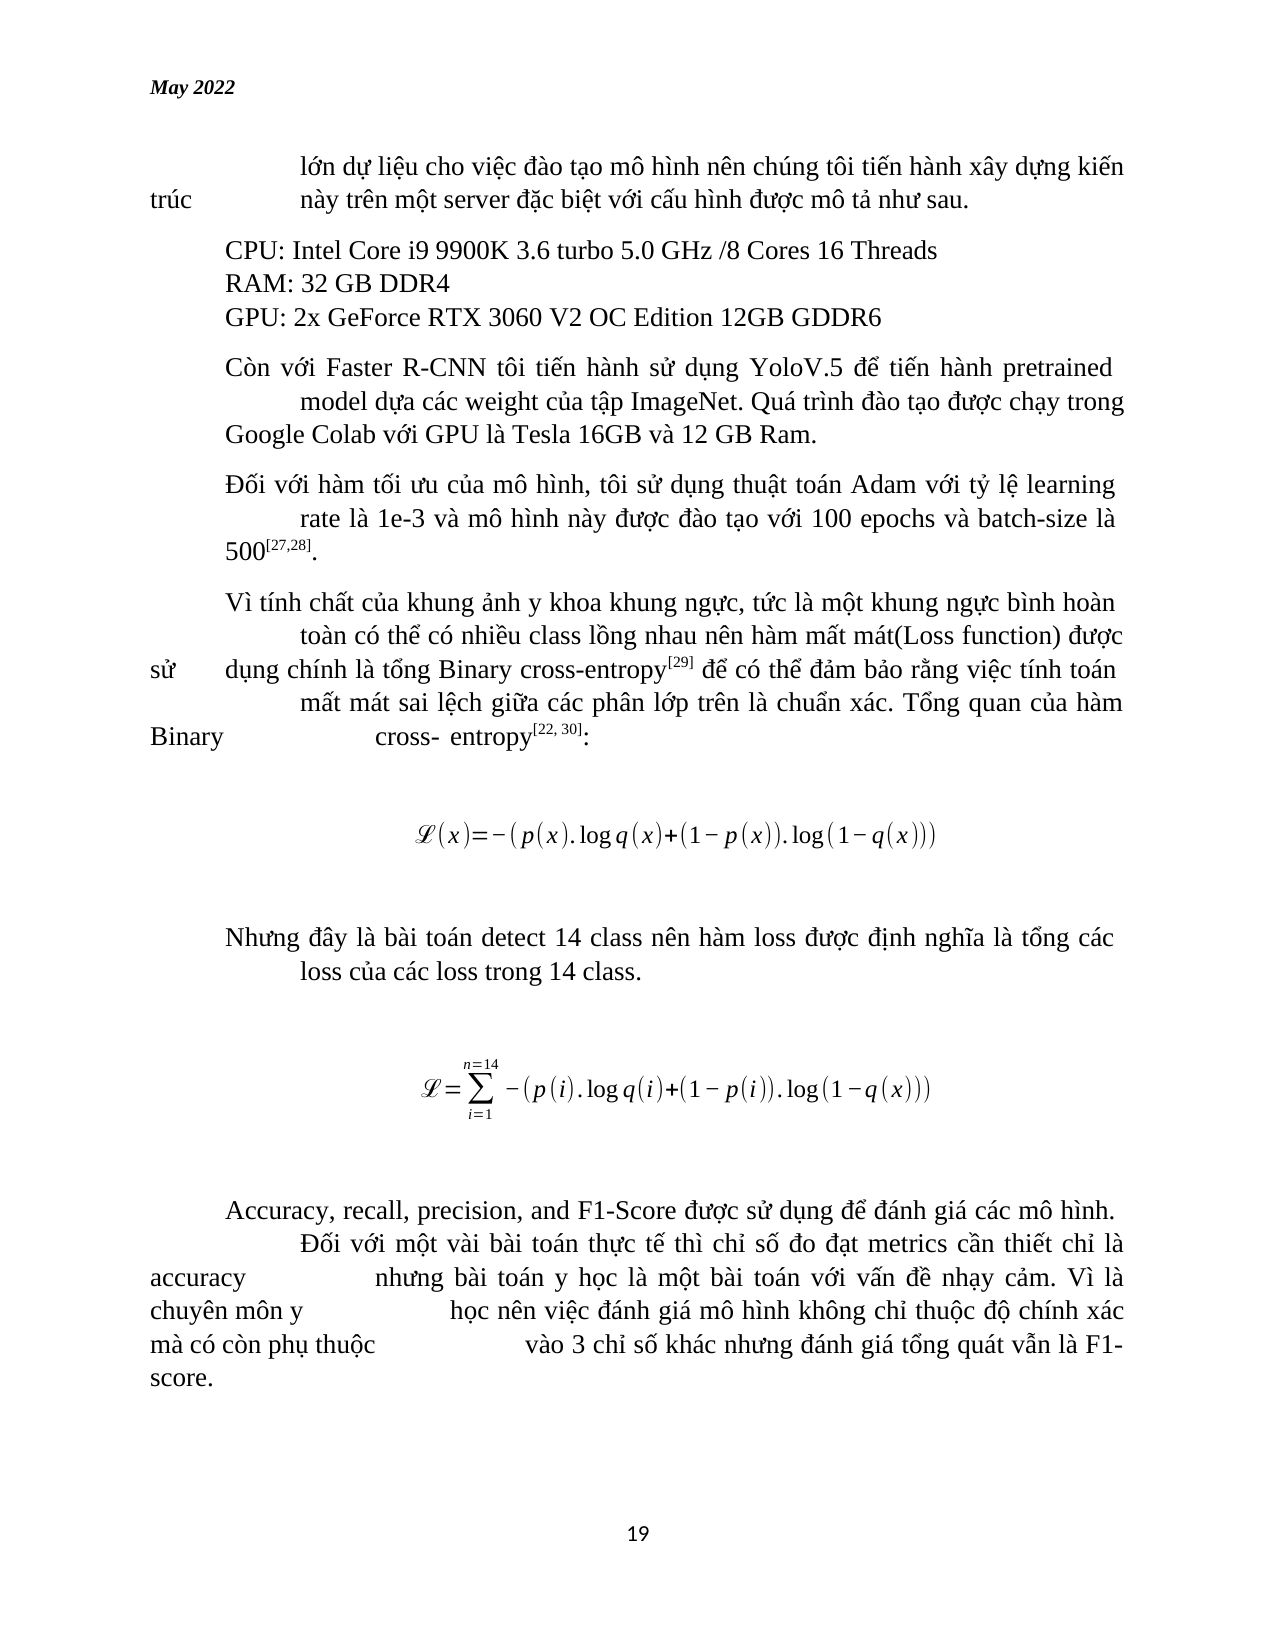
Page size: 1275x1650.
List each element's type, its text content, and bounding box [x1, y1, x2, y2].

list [150, 150, 1125, 215]
list Accuracy, recall, precision, and F1-Score được sử dụng để đánh giá các mô hình. Đối với một vài bài toán thực tế thì chỉ số đo đạt metrics cần thiết chỉ là accuracy nhưng bài toán y học là một bài toán với vấn đề nhạy cảm. Vì là chuyên môn y học nên việc đánh giá mô hình không chỉ thuộc độ chính xác mà có còn phụ thuộc vào 3 chỉ số khác nhưng đánh giá tổng quát vẫn là F1-score. [150, 1194, 1125, 1393]
list Đối với hàm tối ưu của mô hình, tôi sử dụng thuật toán Adam với tỷ lệ learning rate là 1e-3 và mô hình này được đào tạo với 100 epochs và batch-size là 500[27,28]. [150, 468, 1125, 567]
list Còn với Faster R-CNN tôi tiến hành sử dụng YoloV.5 để tiến hành pretrained model dựa các weight của tập ImageNet. Quá trình đào tạo được chạy trong Google Colab với GPU là Tesla 16GB và 12 GB Ram. [150, 351, 1125, 449]
list Nhưng đây là bài toán detect 14 class nên hàm loss được định nghĩa là tổng các loss của các loss trong 14 class. [150, 921, 1125, 986]
list Vì tính chất của khung ảnh y khoa khung ngực, tức là một khung ngực bình hoàn toàn có thể có nhiều class lồng nhau nên hàm mất mát(Loss function) được sử dụng chính là tổng Binary cross-entropy[29] để có thể đảm bảo rằng việc tính toán mất mát sai lệch giữa các phân lớp trên là chuẩn xác. Tổng quan của hàm Binary cross- entropy[22, 30]: [150, 586, 1125, 751]
list CPU: Intel Core i9 9900K 3.6 turbo 5.0 GHz /8 Cores 16 Threads RAM: 32 GB DDR4 GPU: 2x GeForce RTX 3060 V2 OC Edition 12GB GDDR6 [150, 234, 1125, 332]
